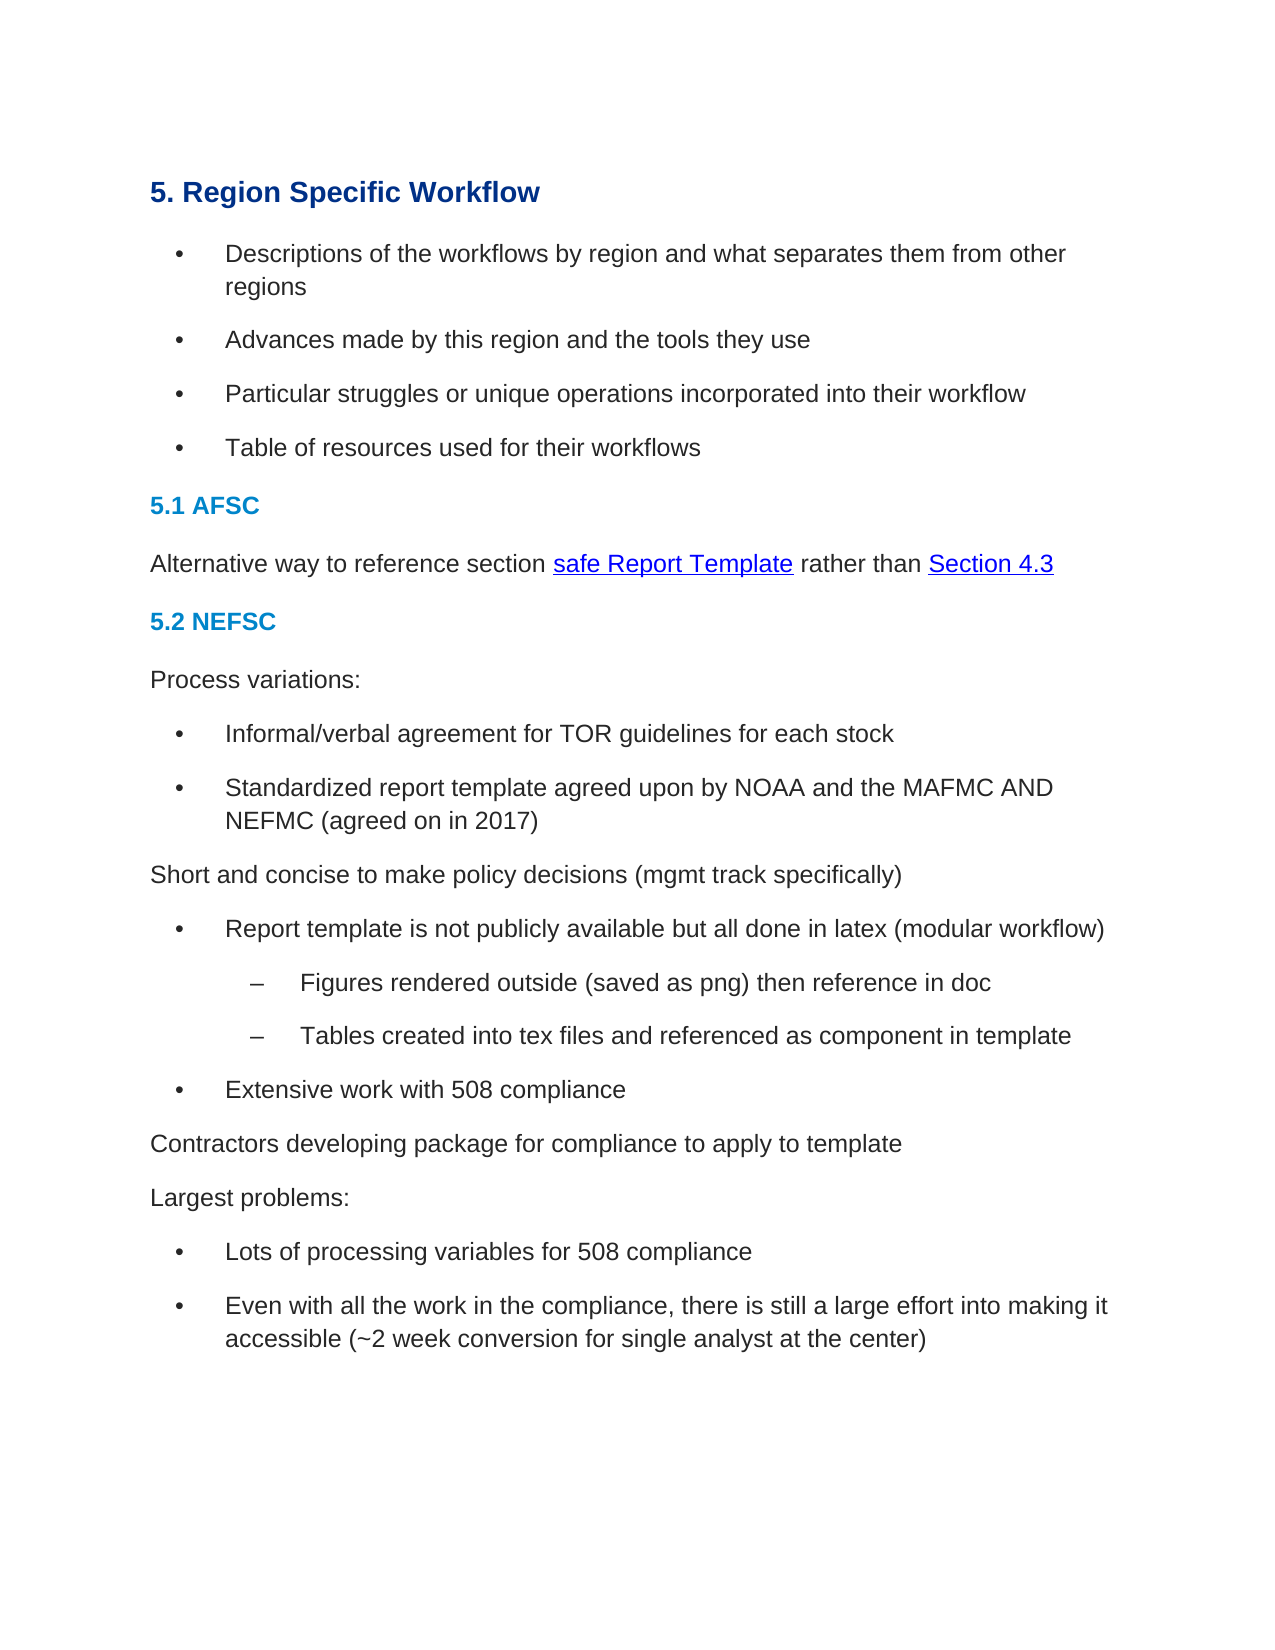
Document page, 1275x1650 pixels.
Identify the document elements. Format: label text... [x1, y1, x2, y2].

list Advances made by this region and the tools they use [175, 325, 1125, 354]
subtitle 5. Region Specific Workflow [150, 175, 1125, 208]
list Report template is not publicly available but all done in latex (modular workflow) [175, 914, 1125, 942]
subtitle 5.1 AFSC [150, 491, 1125, 520]
list Standardized report template agreed upon by NOAA and the MAFMC AND NEFMC (agreed on in 2017) [175, 773, 1125, 835]
list Descriptions of the workflows by region and what separates them from other regions [175, 238, 1125, 300]
list Particular struggles or unique operations incorporated into their workflow [175, 379, 1125, 408]
list Figures rendered outside (saved as png) then reference in doc [250, 967, 1125, 996]
list Extensive work with 508 compliance [175, 1075, 1125, 1104]
list Informal/verbal agreement for TOR guidelines for each stock [175, 719, 1125, 748]
list Lots of processing variables for 508 compliance [175, 1237, 1125, 1266]
list Tables created into tex files and referenced as component in template [250, 1021, 1125, 1050]
list Even with all the work in the compliance, there is still a large effort into making it accessible (~2 week conversion for single analyst at the center) [175, 1291, 1125, 1352]
list Table of resources used for their workflows [175, 433, 1125, 462]
subtitle 5.2 NEFSC [150, 607, 1125, 636]
